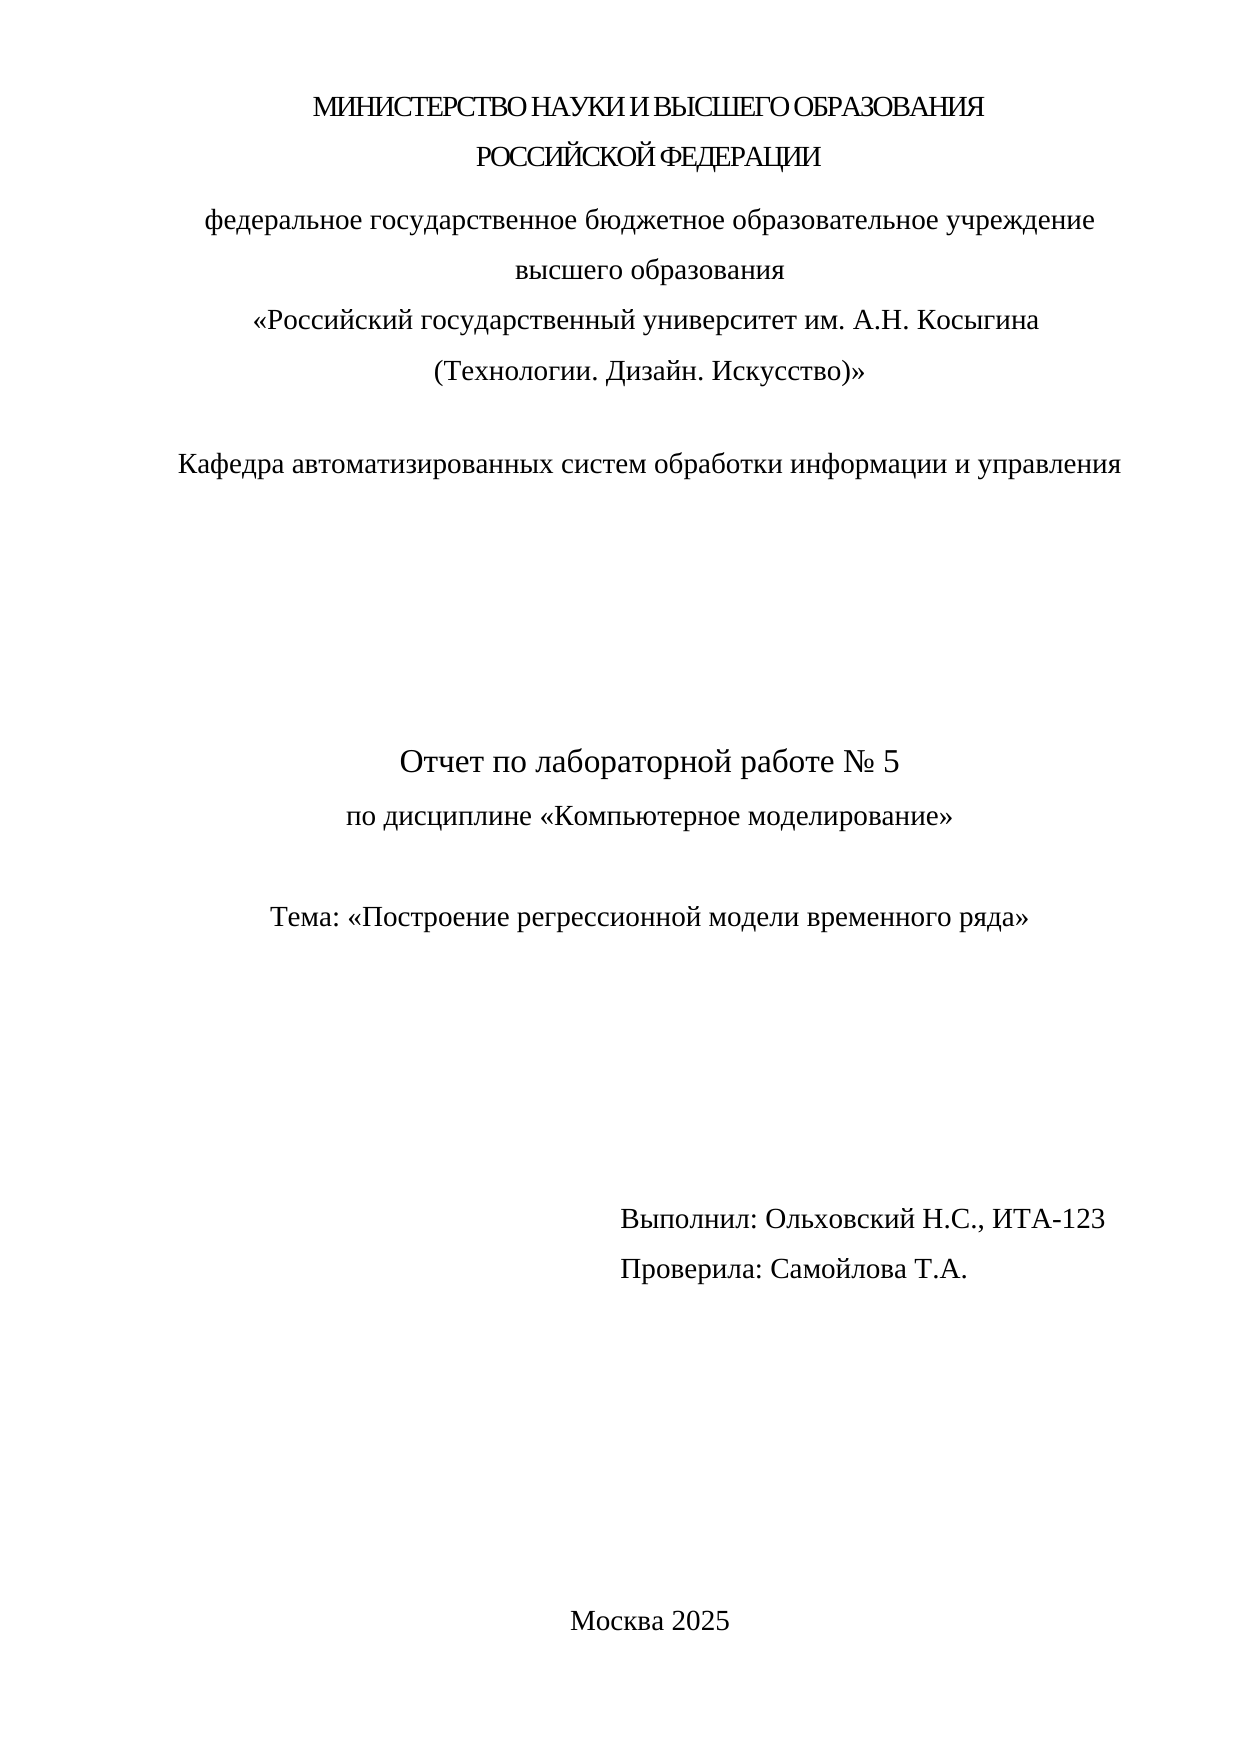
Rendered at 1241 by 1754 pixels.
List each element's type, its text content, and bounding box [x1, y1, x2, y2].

text по дисциплине «Компьютерное моделирование» [177, 798, 1122, 832]
text Отчет по лабораторной работе № 5 [177, 741, 1122, 779]
text Кафедра автоматизированных систем обработки информации и управления [177, 446, 1122, 480]
text Проверила: Самойлова Т.А. [620, 1251, 1122, 1285]
text Москва 2025 [177, 1603, 1122, 1637]
text федеральное государственное бюджетное образовательное учреждение высшего образования [177, 202, 1122, 286]
text Тема: «Построение регрессионной модели временного ряда» [177, 899, 1122, 932]
text Выполнил: Ольховский Н.С., ИТА-123 [620, 1201, 1122, 1234]
text МИНИСТЕРСТВО НАУКИ И ВЫСШЕГО ОБРАЗОВАНИЯ [177, 89, 1122, 122]
text РОССИЙСКОЙ ФЕДЕРАЦИИ [177, 139, 1122, 172]
text «Российский государственный университет им. А.Н. Косыгина (Технологии. Дизайн. Искусство)» [177, 302, 1122, 386]
